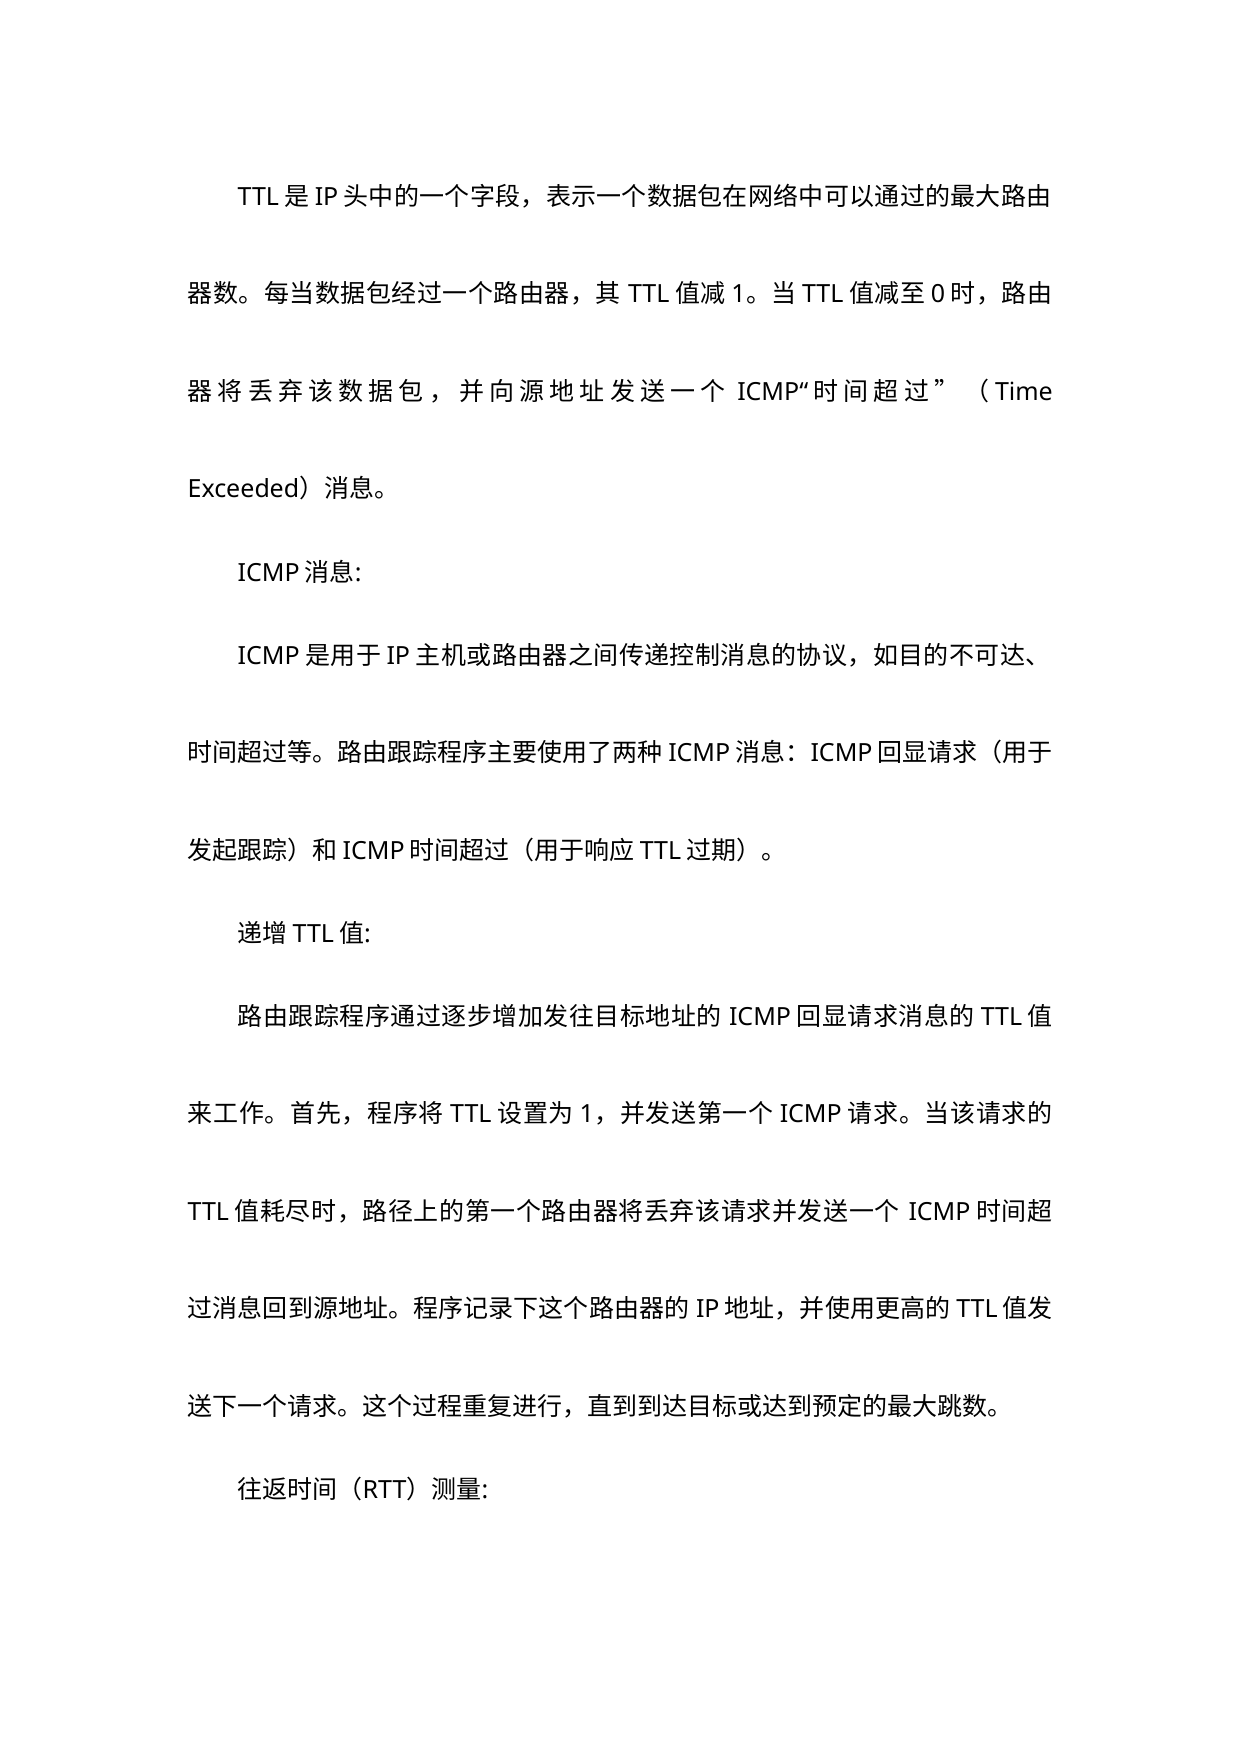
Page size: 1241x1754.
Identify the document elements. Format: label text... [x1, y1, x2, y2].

text 递增TTL值: [187, 899, 1053, 964]
text ICMP是用于IP主机或路由器之间传递控制消息的协议，如目的不可达、时间超过等。路由跟踪程序主要使用了两种ICMP消息：ICMP回显请求（用于发起跟踪）和ICMP时间超过（用于响应TTL过期）。 [187, 621, 1053, 881]
text TTL是IP头中的一个字段，表示一个数据包在网络中可以通过的最大路由器数。每当数据包经过一个路由器，其TTL值减1。当TTL值减至0时，路由器将丢弃该数据包，并向源地址发送一个ICMP“时间超过”（Time Exceeded）消息。 [187, 162, 1053, 519]
text 路由跟踪程序通过逐步增加发往目标地址的ICMP回显请求消息的TTL值来工作。首先，程序将TTL设置为1，并发送第一个ICMP请求。当该请求的TTL值耗尽时，路径上的第一个路由器将丢弃该请求并发送一个ICMP时间超过消息回到源地址。程序记录下这个路由器的IP地址，并使用更高的TTL值发送下一个请求。这个过程重复进行，直到到达目标或达到预定的最大跳数。 [187, 982, 1053, 1437]
text ICMP消息: [187, 538, 1053, 603]
text 往返时间（RTT）测量: [187, 1455, 1053, 1520]
